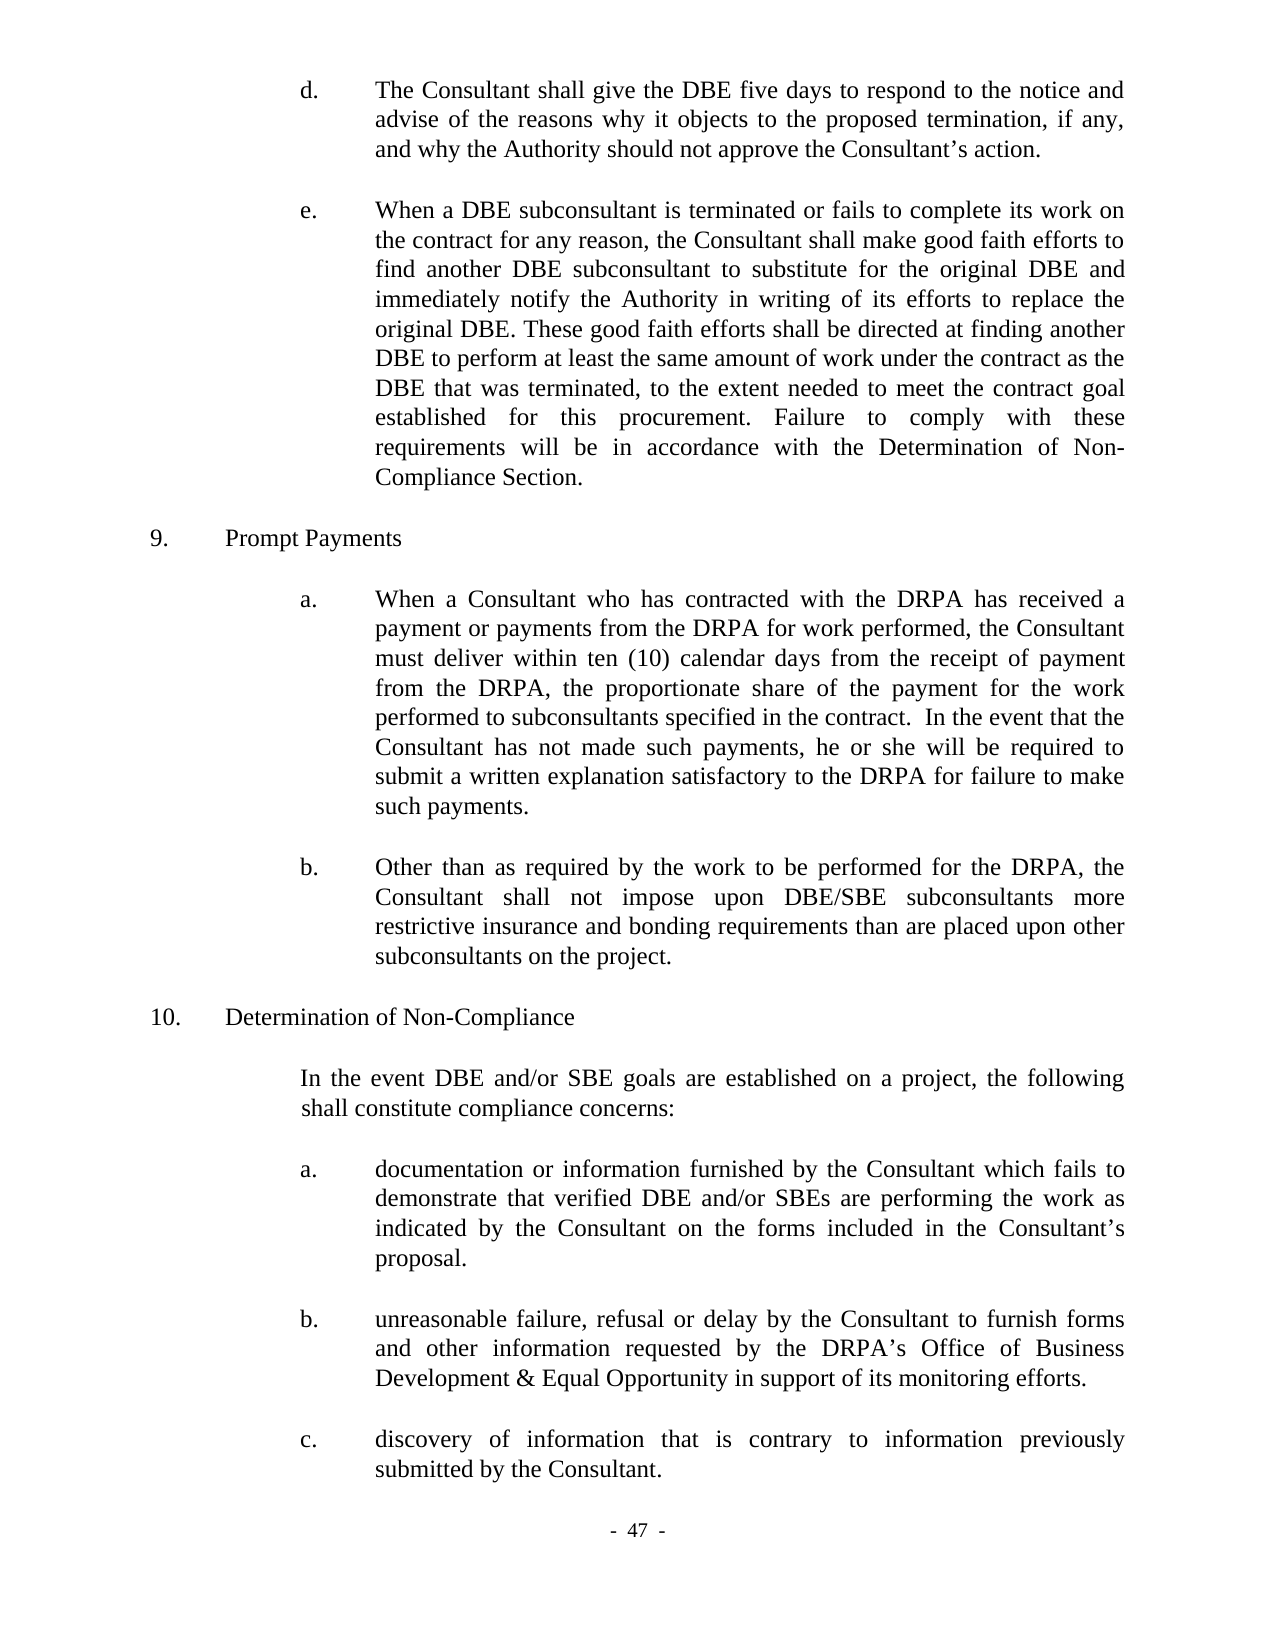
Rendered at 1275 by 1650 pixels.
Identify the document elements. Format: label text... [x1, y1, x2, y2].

text In the event DBE and/or SBE goals are established on a project, the following shall constitute compliance concerns: [300, 1063, 1126, 1121]
list unreasonable failure, refusal or delay by the Consultant to furnish forms and other information requested by the DRPA’s Office of Business Development & Equal Opportunity in support of its monitoring efforts. [300, 1304, 1126, 1392]
list Determination of Non-Compliance [150, 1002, 1126, 1031]
list Prompt Payments [150, 523, 1126, 551]
list The Consultant shall give the DBE five days to respond to the notice and advise of the reasons why it objects to the proposed termination, if any, and why the Authority should not approve the Consultant’s action. [300, 75, 1126, 163]
list When a Consultant who has contracted with the DRPA has received a payment or payments from the DRPA for work performed, the Consultant must deliver within ten (10) calendar days from the receipt of payment from the DRPA, the proportionate share of the payment for the work performed to subconsultants specified in the contract. In the event that the Consultant has not made such payments, he or she will be required to submit a written explanation satisfactory to the DRPA for failure to make such payments. [300, 584, 1126, 820]
list When a DBE subconsultant is terminated or fails to complete its work on the contract for any reason, the Consultant shall make good faith efforts to find another DBE subconsultant to substitute for the original DBE and immediately notify the Authority in writing of its efforts to replace the original DBE. These good faith efforts shall be directed at finding another DBE to perform at least the same amount of work under the contract as the DBE that was terminated, to the extent needed to meet the contract goal established for this procurement. Failure to comply with these requirements will be in accordance with the Determination of Non-Compliance Section. [300, 195, 1126, 490]
list discovery of information that is contrary to information previously submitted by the Consultant. [300, 1424, 1126, 1482]
list documentation or information furnished by the Consultant which fails to demonstrate that verified DBE and/or SBEs are performing the work as indicated by the Consultant on the forms included in the Consultant’s proposal. [300, 1154, 1126, 1271]
list Other than as required by the work to be performed for the DRPA, the Consultant shall not impose upon DBE/SBE subconsultants more restrictive insurance and bonding requirements than are placed upon other subconsultants on the project. [300, 852, 1126, 969]
